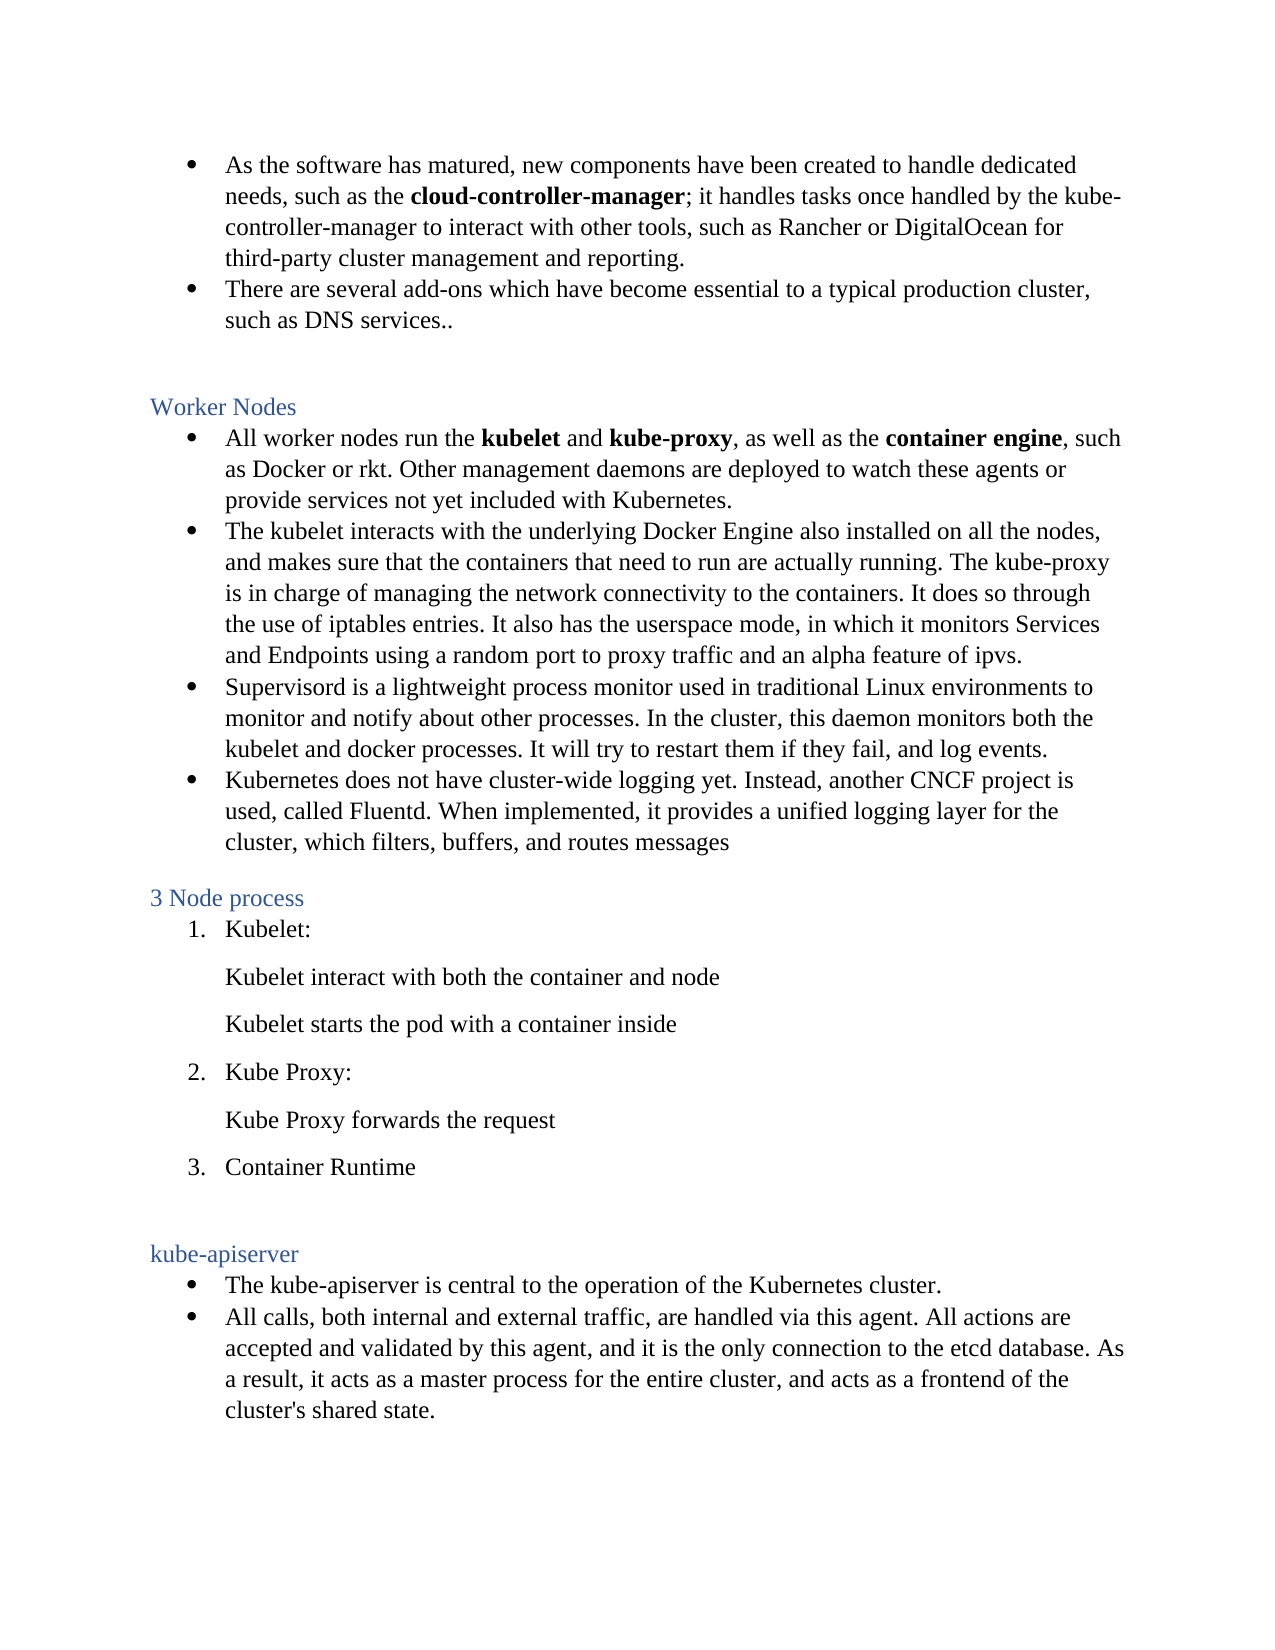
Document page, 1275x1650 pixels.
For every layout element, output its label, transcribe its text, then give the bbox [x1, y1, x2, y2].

list The kube-apiserver is central to the operation of the Kubernetes cluster. [187, 1271, 1125, 1299]
subtitle Worker Nodes [150, 392, 1125, 421]
list All calls, both internal and external traffic, are handled via this agent. All actions are accepted and validated by this agent, and it is the only connection to the etcd database. As a result, it acts as a master process for the entire cluster, and acts as a frontend of the cluster's shared state. [187, 1302, 1125, 1423]
text Kubelet interact with both the container and node [150, 962, 1125, 990]
list All worker nodes run the kubelet and kube-proxy, as well as the container engine, such as Docker or rkt. Other management daemons are deployed to watch these agents or provide services not yet included with Kubernetes. [187, 423, 1125, 514]
subtitle 3 Node process [150, 883, 1125, 912]
list As the software has matured, new components have been created to handle dedicated needs, such as the cloud-controller-manager; it handles tasks once handled by the kube-controller-manager to interact with other tools, such as Rancher or DigitalOcean for third-party cluster management and reporting. [187, 150, 1125, 272]
text Kubelet starts the pod with a container inside [225, 1009, 1125, 1038]
subtitle kube-apiserver [150, 1239, 1125, 1268]
list Kubernetes does not have cluster-wide logging yet. Instead, another CNCF project is used, called Fluentd. When implemented, it provides a unified logging layer for the cluster, which filters, buffers, and routes messages [187, 765, 1125, 856]
list Kube Proxy: [187, 1057, 1125, 1086]
list There are several add-ons which have become essential to a typical production cluster, such as DNS services.. [187, 274, 1125, 334]
text Kube Proxy forwards the request [150, 1105, 1125, 1133]
list Supervisord is a lightweight process monitor used in traditional Linux environments to monitor and notify about other processes. In the cluster, this daemon monitors both the kubelet and docker processes. It will try to restart them if they fail, and log events. [187, 672, 1125, 762]
list Container Runtime [187, 1152, 1125, 1181]
list The kubelet interacts with the underlying Docker Engine also installed on all the nodes, and makes sure that the containers that need to run are actually running. The kube-proxy is in charge of managing the network connectivity to the containers. It does so through the use of iptables entries. It also has the userspace mode, in which it monitors Services and Endpoints using a random port to proxy traffic and an alpha feature of ipvs. [187, 516, 1125, 669]
list Kubelet: [187, 914, 1125, 943]
